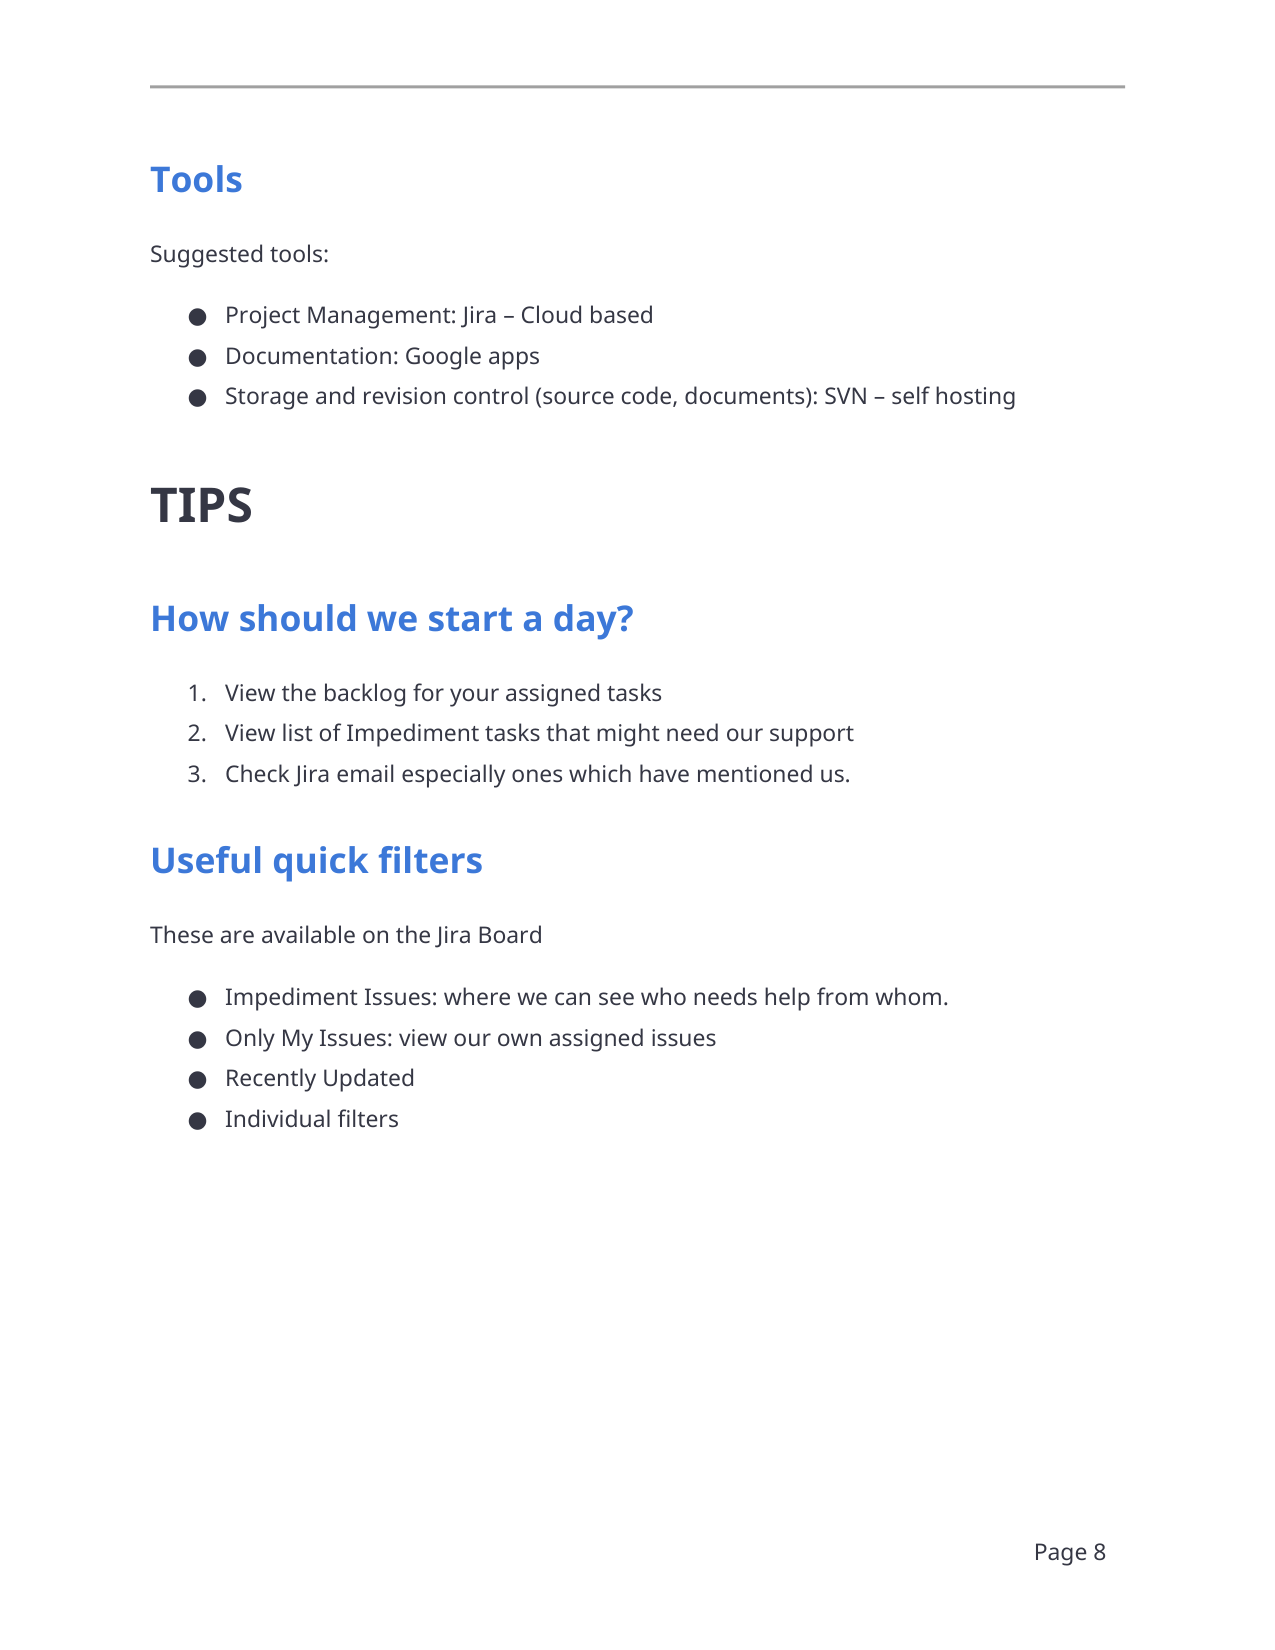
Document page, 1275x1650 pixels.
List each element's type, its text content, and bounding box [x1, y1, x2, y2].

list Impediment Issues: where we can see who needs help from whom. [187, 981, 1125, 1012]
list View the backlog for your assigned tasks [187, 677, 1125, 708]
list Individual filters [187, 1103, 1125, 1134]
list Only My Issues: view our own assigned issues [187, 1022, 1125, 1053]
subtitle TIPS [150, 471, 1125, 536]
list Recently Updated [187, 1062, 1125, 1093]
text These are available on the Jira Board [150, 919, 1125, 951]
subtitle Useful quick filters [150, 836, 1125, 884]
text Suggested tools: [150, 237, 1125, 269]
list View list of Impediment tasks that might need our support [187, 717, 1125, 748]
list Project Management: Jira – Cloud based [187, 299, 1125, 330]
list Check Jira email especially ones which have mentioned us. [187, 758, 1125, 789]
list Documentation: Google apps [187, 339, 1125, 371]
list Storage and revision control (source code, documents): SVN – self hosting [187, 380, 1125, 411]
subtitle How should we start a day? [150, 593, 1125, 641]
subtitle Tools [150, 154, 1125, 202]
